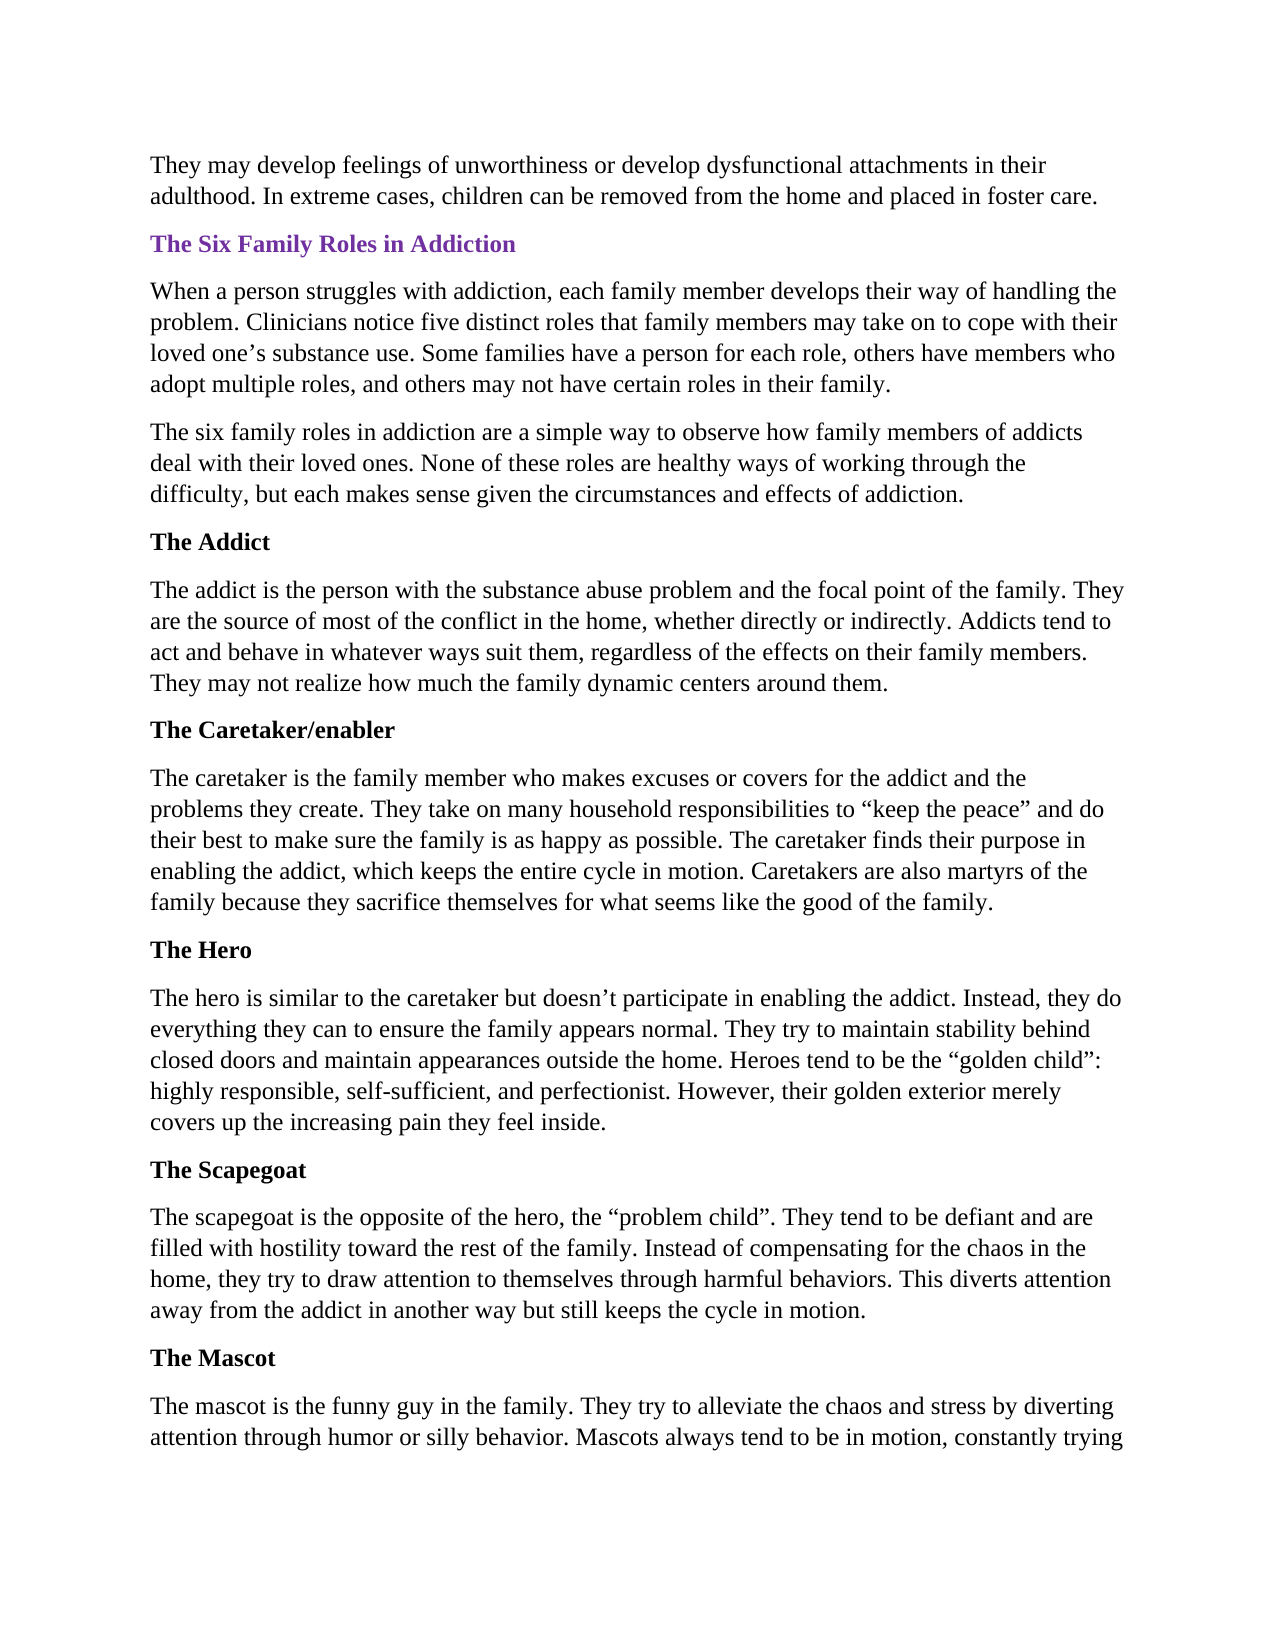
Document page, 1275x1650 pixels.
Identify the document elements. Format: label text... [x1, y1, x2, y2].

text The addict is the person with the substance abuse problem and the focal point of the family. They are the source of most of the conflict in the home, whether directly or indirectly. Addicts tend to act and behave in whatever ways suit them, regardless of the effects on their family members. They may not realize how much the family dynamic centers around them. [150, 575, 1125, 697]
text The caretaker is the family member who makes excuses or covers for the addict and the problems they create. They take on many household responsibilities to “keep the peace” and do their best to make sure the family is as happy as possible. The caretaker finds their purpose in enabling the addict, which keeps the entire cycle in motion. Caretakers are also martyrs of the family because they sacrifice themselves for what seems like the good of the family. [150, 763, 1125, 916]
text The Addict [150, 527, 1125, 556]
text The Hero [150, 935, 1125, 964]
text The scapegoat is the opposite of the hero, the “problem child”. They tend to be defiant and are filled with hostility toward the rest of the family. Instead of compensating for the chaos in the home, they try to draw attention to themselves through harmful behaviors. This diverts attention away from the addict in another way but still keeps the cycle in motion. [150, 1202, 1125, 1324]
text The hero is similar to the caretaker but doesn’t participate in enabling the addict. Instead, they do everything they can to ensure the family appears normal. They try to maintain stability behind closed doors and maintain appearances outside the home. Heroes tend to be the “golden child”: highly responsible, self-sufficient, and perfectionist. However, their golden exterior merely covers up the increasing pain they feel inside. [150, 983, 1125, 1136]
text The six family roles in addiction are a simple way to observe how family members of addicts deal with their loved ones. None of these roles are healthy ways of working through the difficulty, but each makes sense given the circumstances and effects of addiction. [150, 417, 1125, 508]
text When a person struggles with addiction, each family member develops their way of handling the problem. Clinicians notice five distinct roles that family members may take on to cope with their loved one’s substance use. Some families have a person for each role, others have members who adopt multiple roles, and others may not have certain roles in their family. [150, 276, 1125, 398]
text The Caretaker/enabler [150, 716, 1125, 744]
text The Scapegoat [150, 1155, 1125, 1183]
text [150, 150, 1125, 210]
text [150, 1391, 1125, 1451]
text The Six Family Roles in Addiction [150, 229, 1125, 257]
text The Mascot [150, 1343, 1125, 1372]
